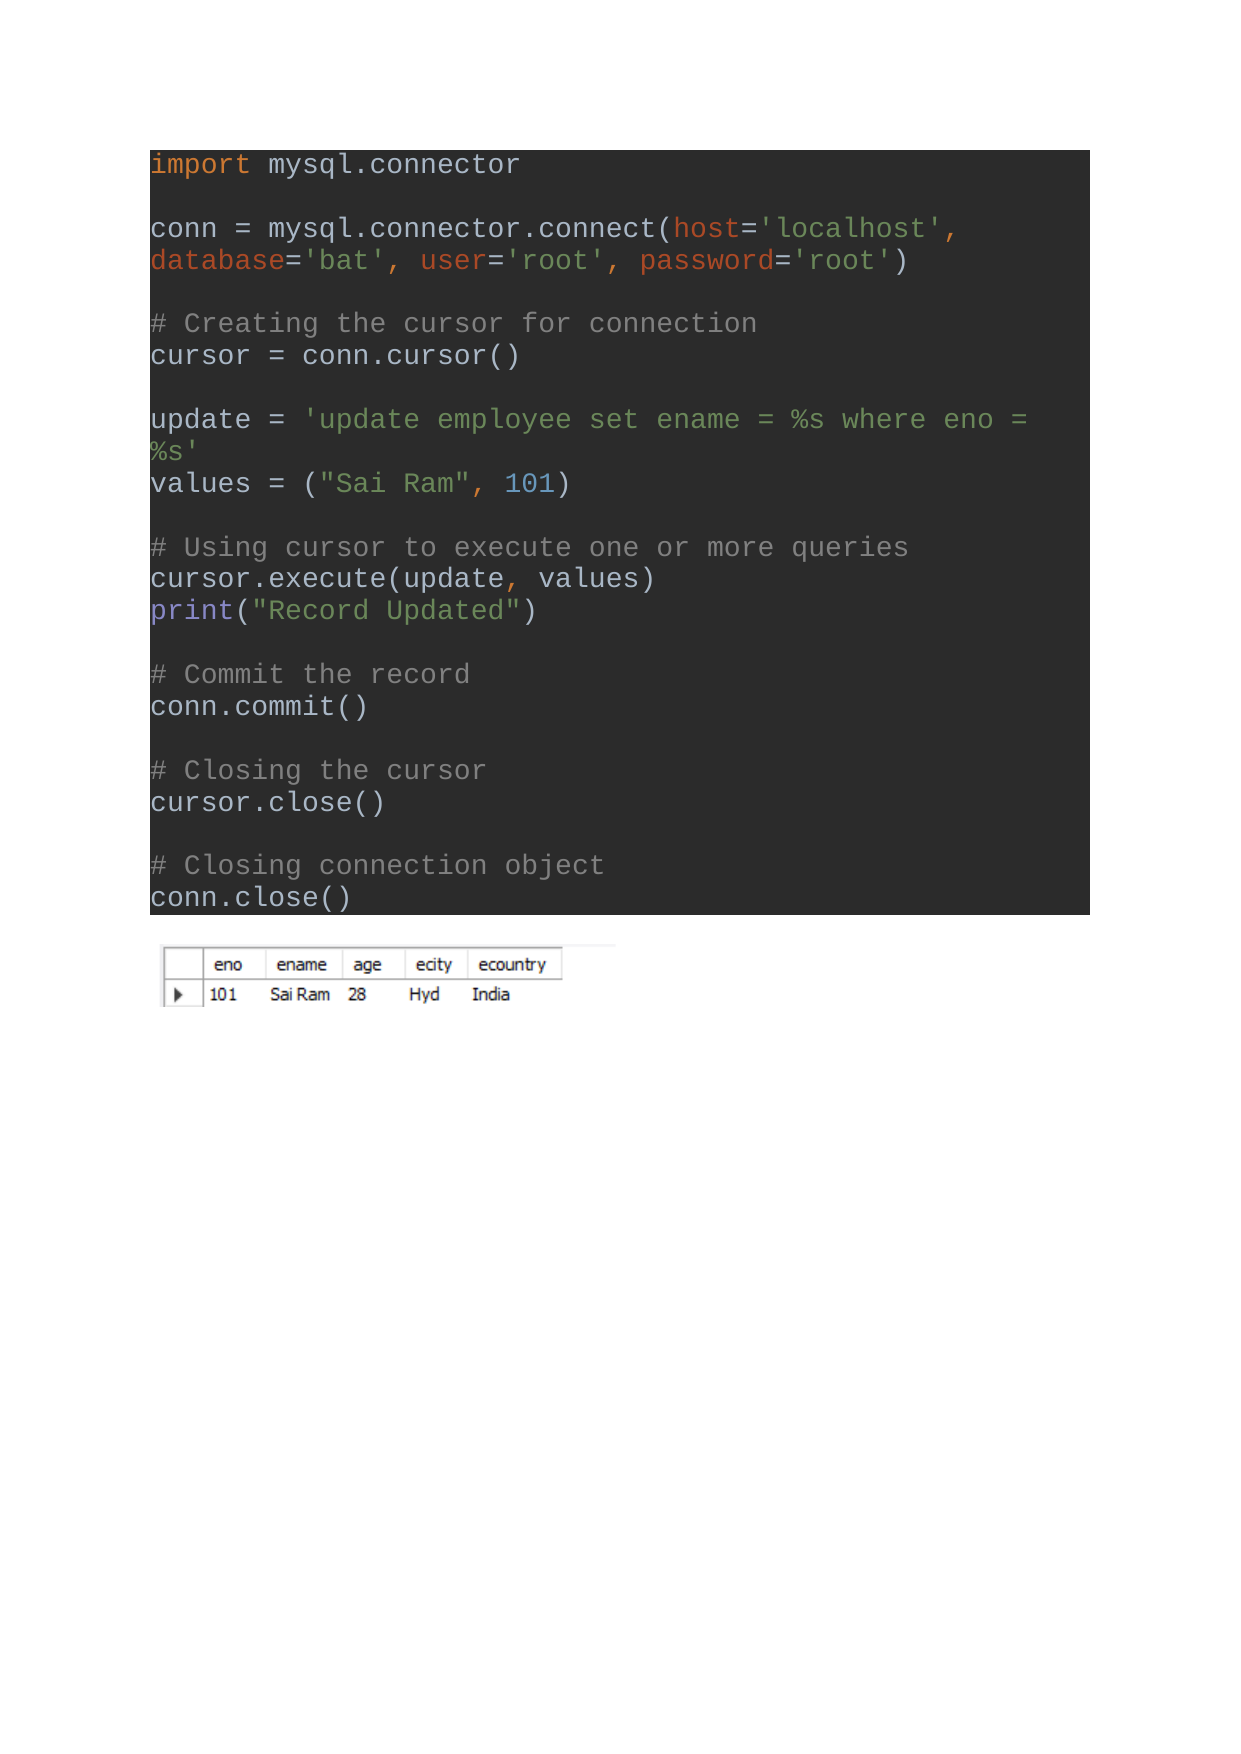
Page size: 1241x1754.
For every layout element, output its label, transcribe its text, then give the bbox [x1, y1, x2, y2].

picture [159, 944, 616, 1007]
text import mysql.connector conn = mysql.connector.connect(host='localhost', database='bat', user='root', password='root') # Creating the cursor for connection cursor = conn.cursor() update = 'update employee set ename = %s where eno = %s' values = ("Sai Ram", 101) # Using cursor to execute one or more queries cursor.execute(update, values) print("Record Updated") # Commit the record conn.commit() # Closing the cursor cursor.close() # Closing connection object conn.close() [150, 150, 1090, 915]
